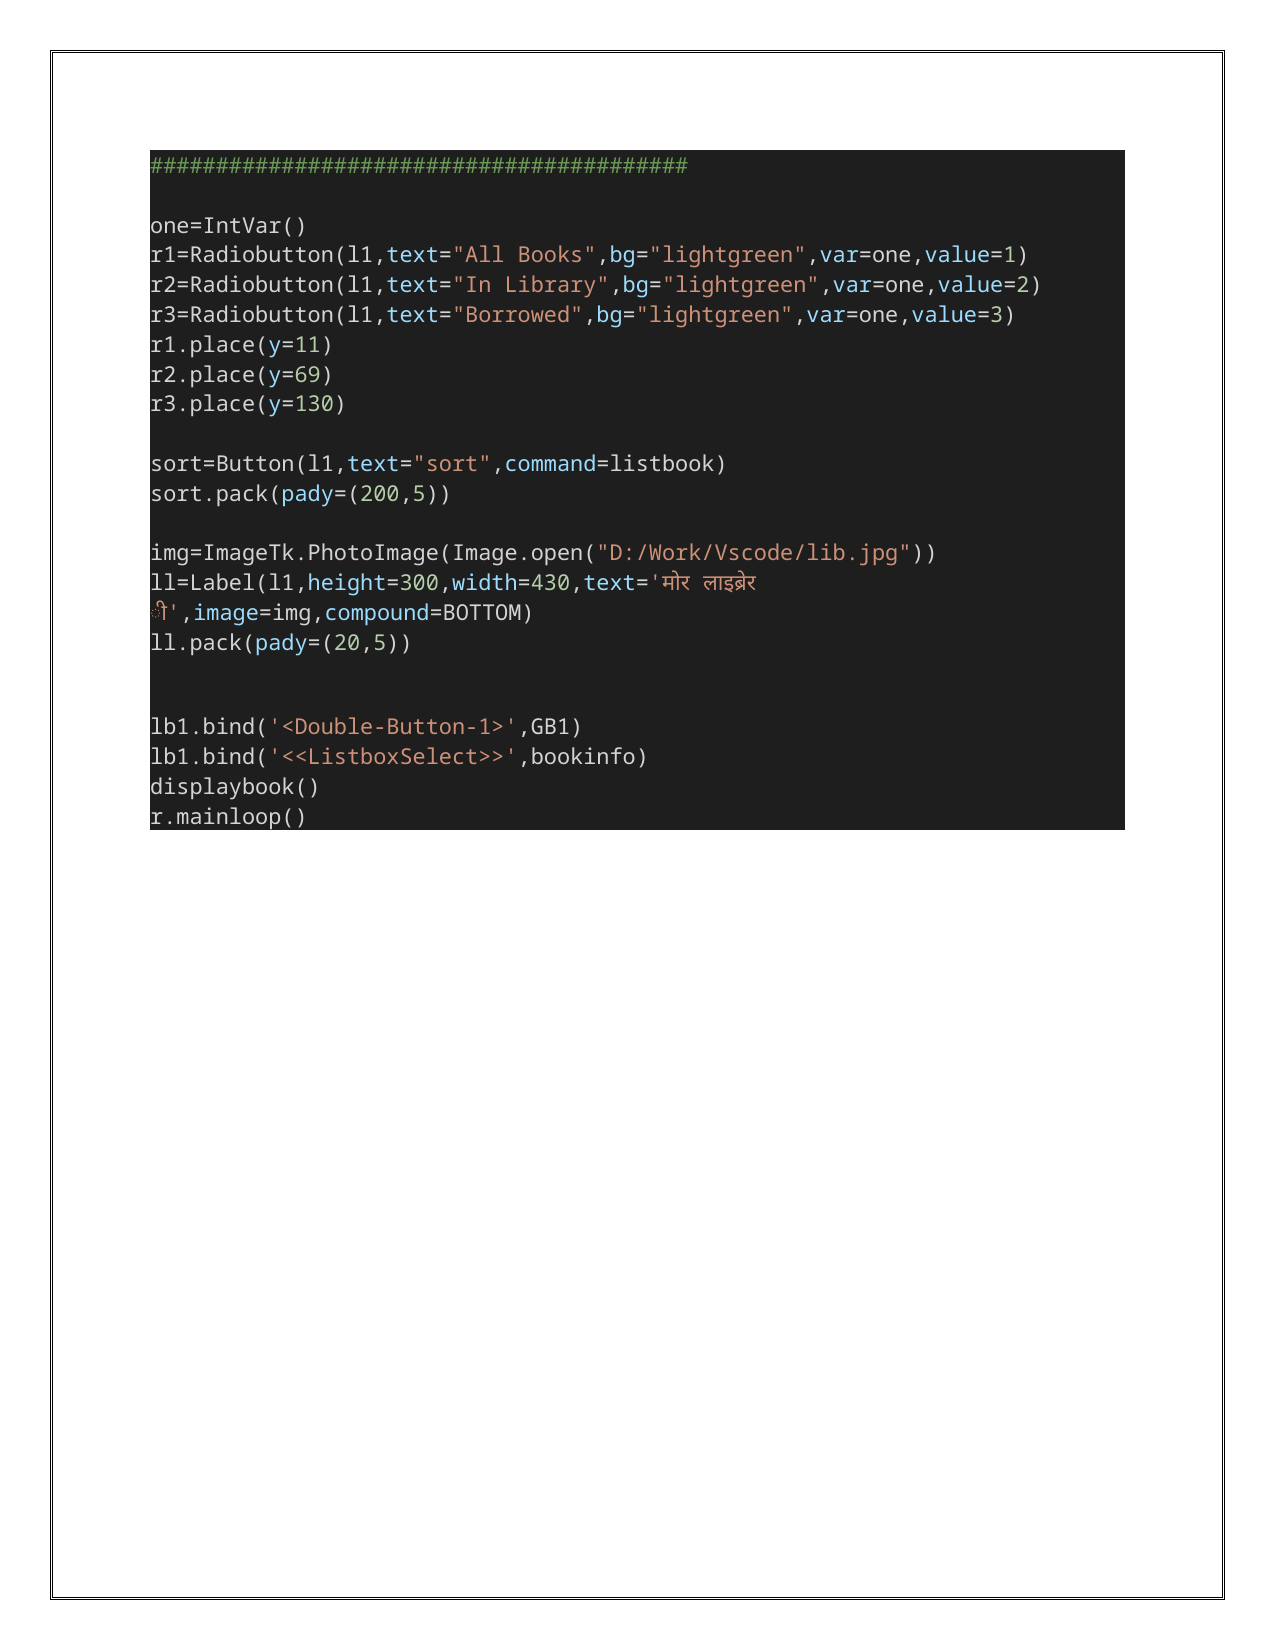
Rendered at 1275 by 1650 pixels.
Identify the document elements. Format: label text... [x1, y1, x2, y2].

text ll=Label(l1,height=300,width=430,text='मोर लाइब्रेरी',image=img,compound=BOTTOM) [150, 567, 1125, 627]
text ll.pack(pady=(20,5)) [150, 627, 1125, 656]
text r.mainloop() [150, 801, 1125, 830]
text sort.pack(pady=(200,5)) [150, 478, 1125, 507]
text r3.place(y=130) [150, 388, 1125, 418]
text displaybook() [150, 771, 1125, 801]
text lb1.bind('<<ListboxSelect>>',bookinfo) [150, 741, 1125, 771]
text r3=Radiobutton(l1,text="Borrowed",bg="lightgreen",var=one,value=3) [150, 299, 1125, 329]
text one=IntVar() [150, 209, 1125, 239]
text img=ImageTk.PhotoImage(Image.open("D:/Work/Vscode/lib.jpg")) [150, 537, 1125, 567]
text r1=Radiobutton(l1,text="All Books",bg="lightgreen",var=one,value=1) [150, 239, 1125, 269]
text r2=Radiobutton(l1,text="In Library",bg="lightgreen",var=one,value=2) [150, 269, 1125, 299]
text r1.place(y=11) [150, 329, 1125, 358]
text ######################################### [150, 150, 1125, 180]
text r2.place(y=69) [150, 358, 1125, 388]
text sort=Button(l1,text="sort",command=listbook) [150, 448, 1125, 478]
text lb1.bind('<Double-Button-1>',GB1) [150, 711, 1125, 741]
